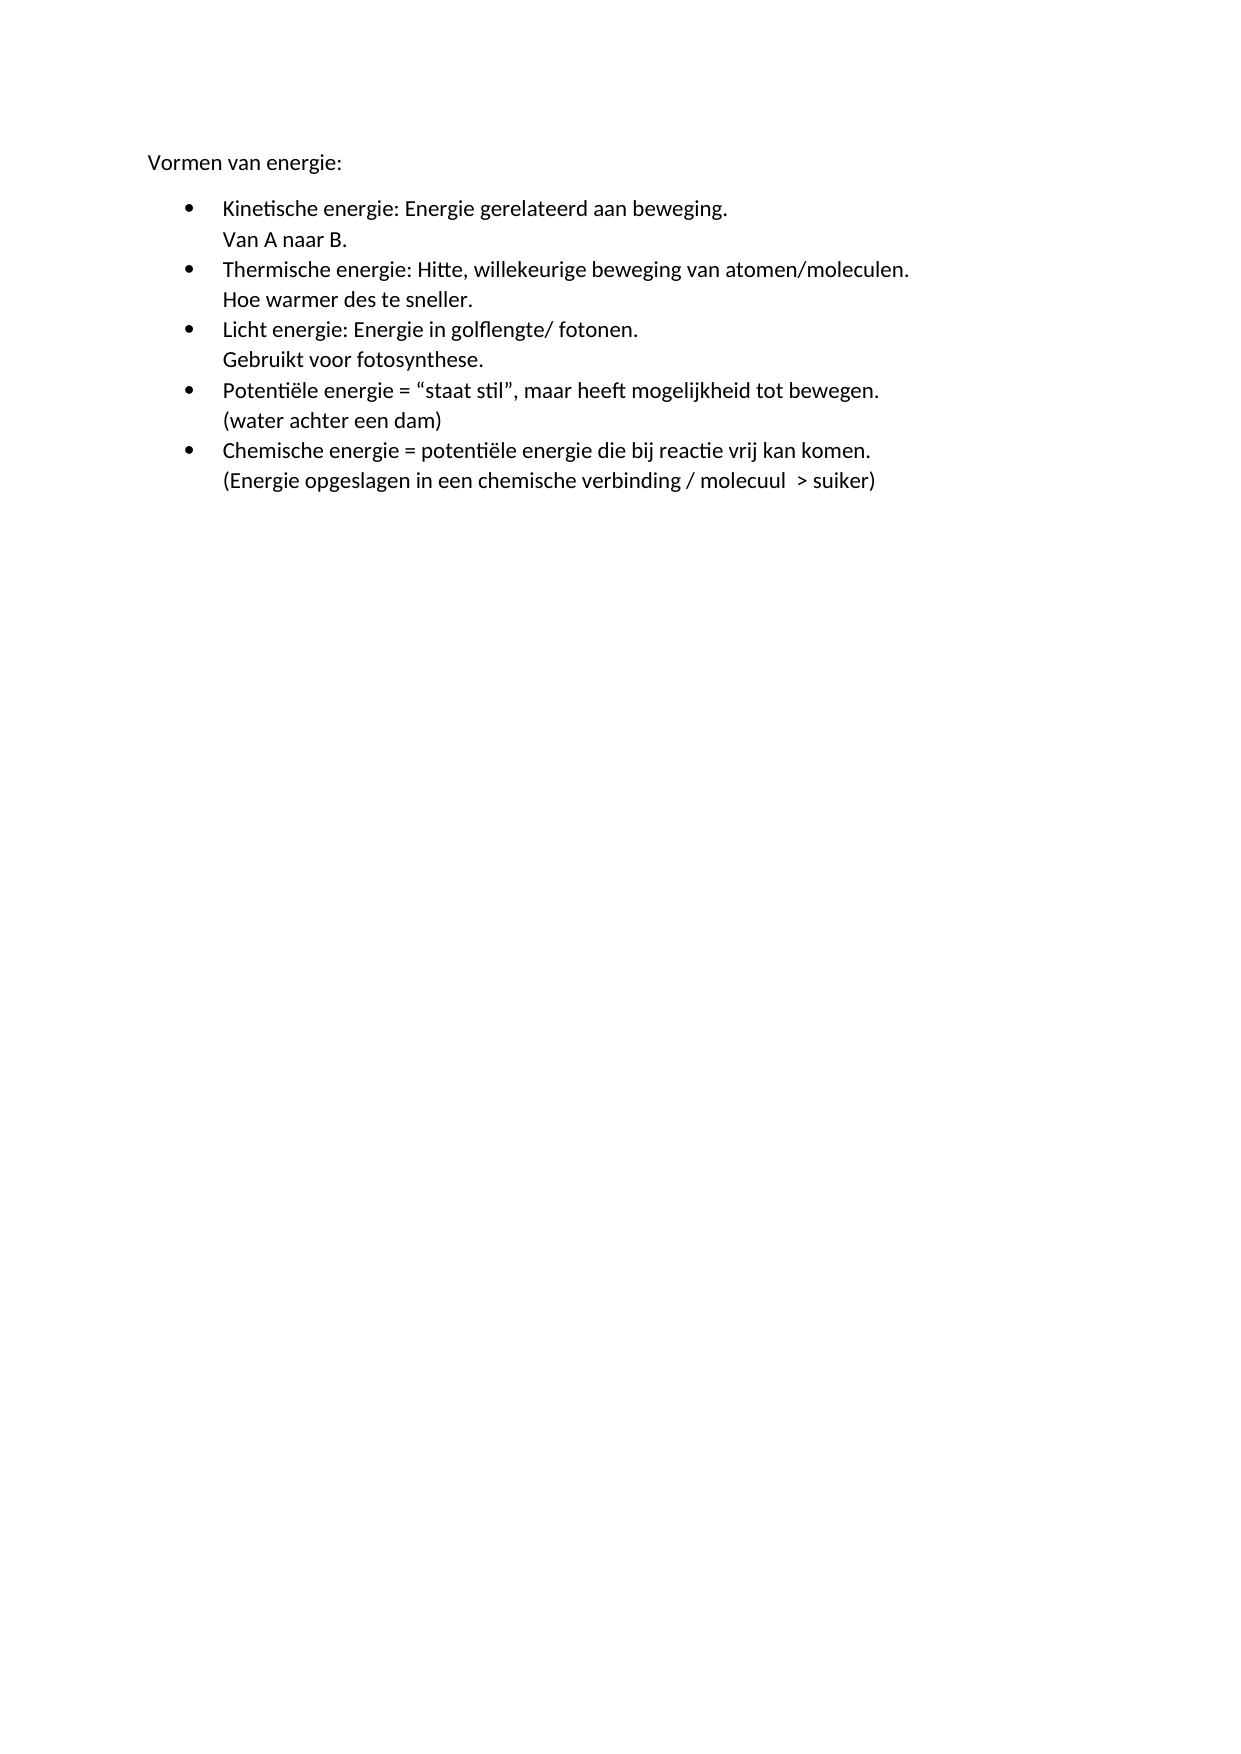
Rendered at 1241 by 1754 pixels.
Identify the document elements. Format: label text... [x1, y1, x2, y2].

list Thermische energie: Hitte, willekeurige beweging van atomen/moleculen. [185, 255, 1093, 283]
text Vormen van energie: [148, 148, 1093, 176]
list Chemische energie = potentiële energie die bij reactie vrij kan komen. [185, 436, 1093, 464]
list Hoe warmer des te sneller. [223, 285, 1093, 313]
list Licht energie: Energie in golflengte/ fotonen. [185, 315, 1093, 343]
list Kinetische energie: Energie gerelateerd aan beweging. Van A naar B. [185, 194, 1093, 253]
list Potentiële energie = “staat stil”, maar heeft mogelijkheid tot bewegen. (water achter een dam) [185, 376, 1093, 434]
list (Energie opgeslagen in een chemische verbinding / molecuul > suiker) [223, 466, 1093, 494]
list Gebruikt voor fotosynthese. [223, 346, 1093, 373]
